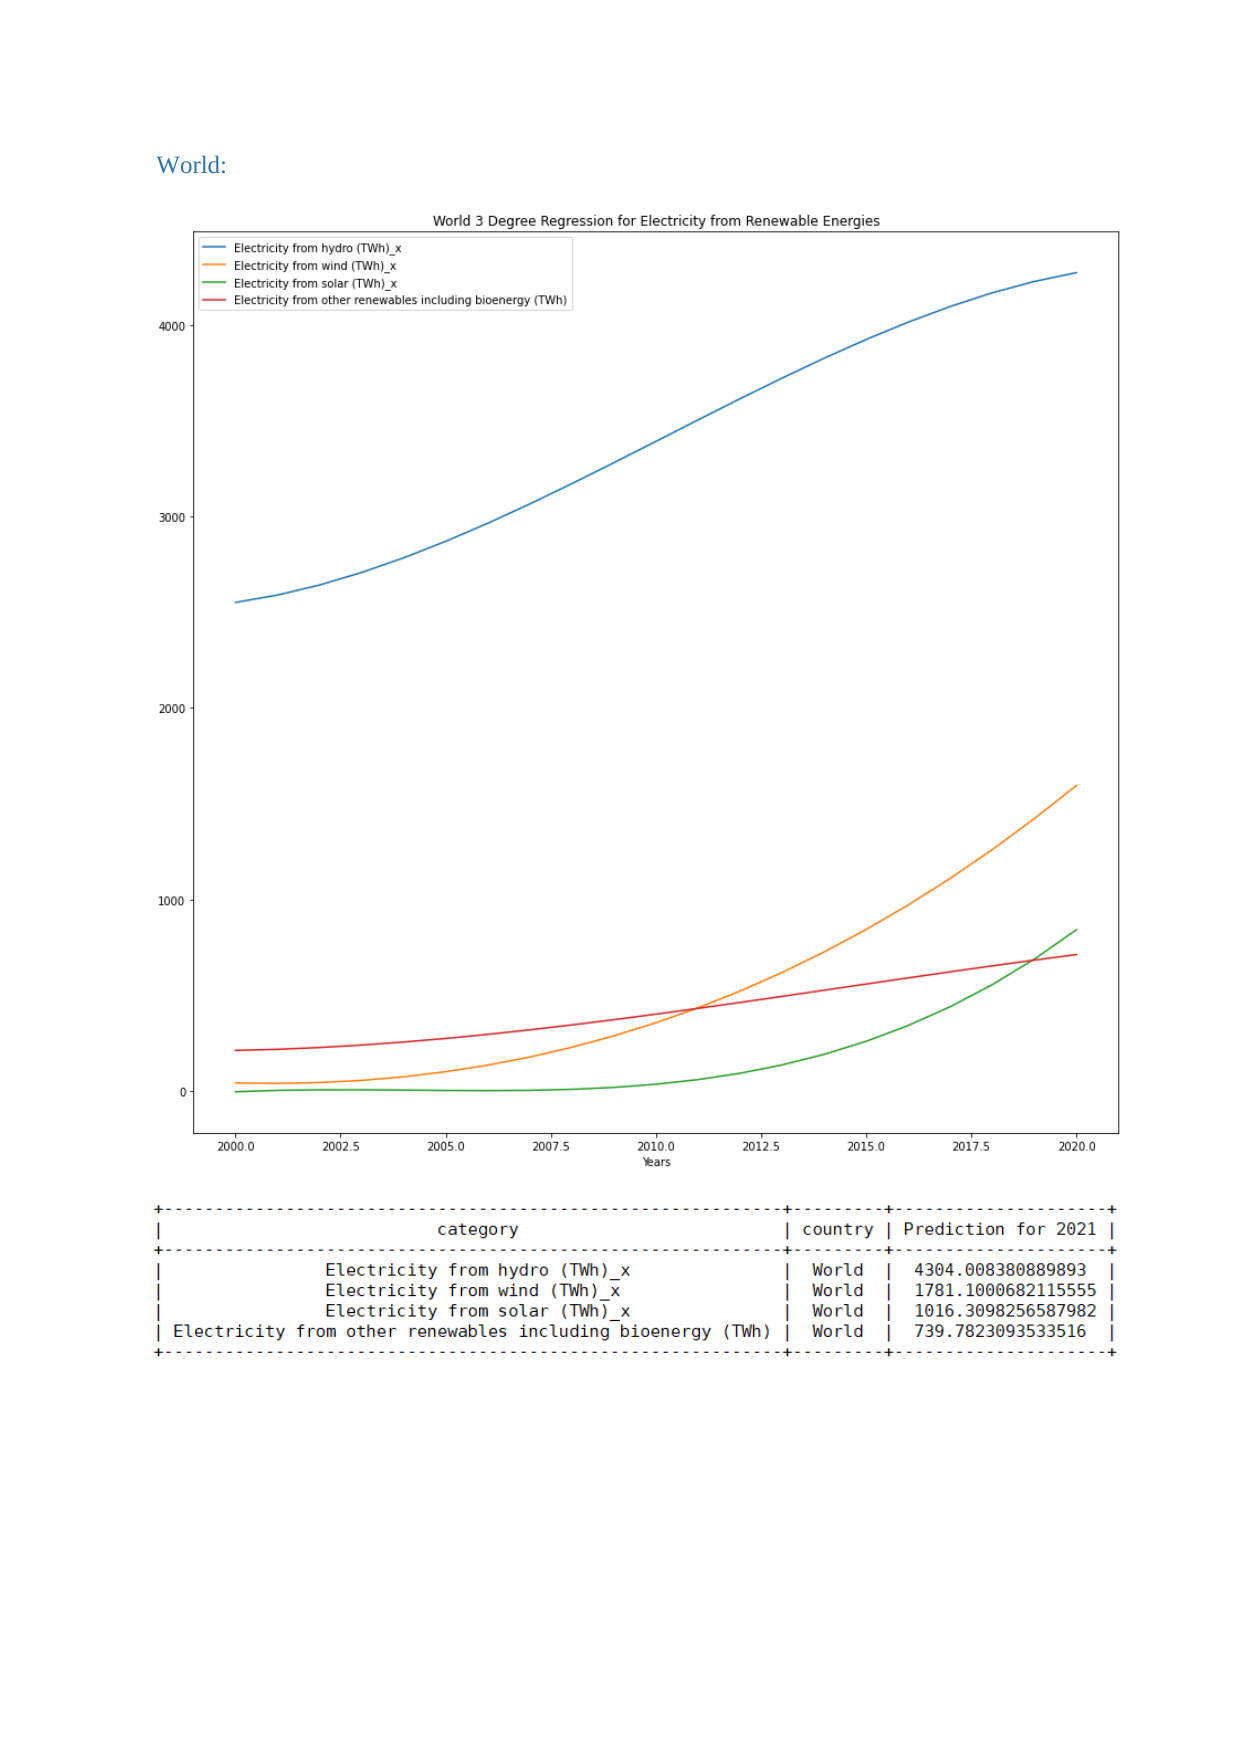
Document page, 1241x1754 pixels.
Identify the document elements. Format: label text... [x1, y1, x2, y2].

picture [150, 207, 1125, 1175]
subtitle World: [150, 150, 1090, 179]
picture [150, 1202, 1125, 1362]
